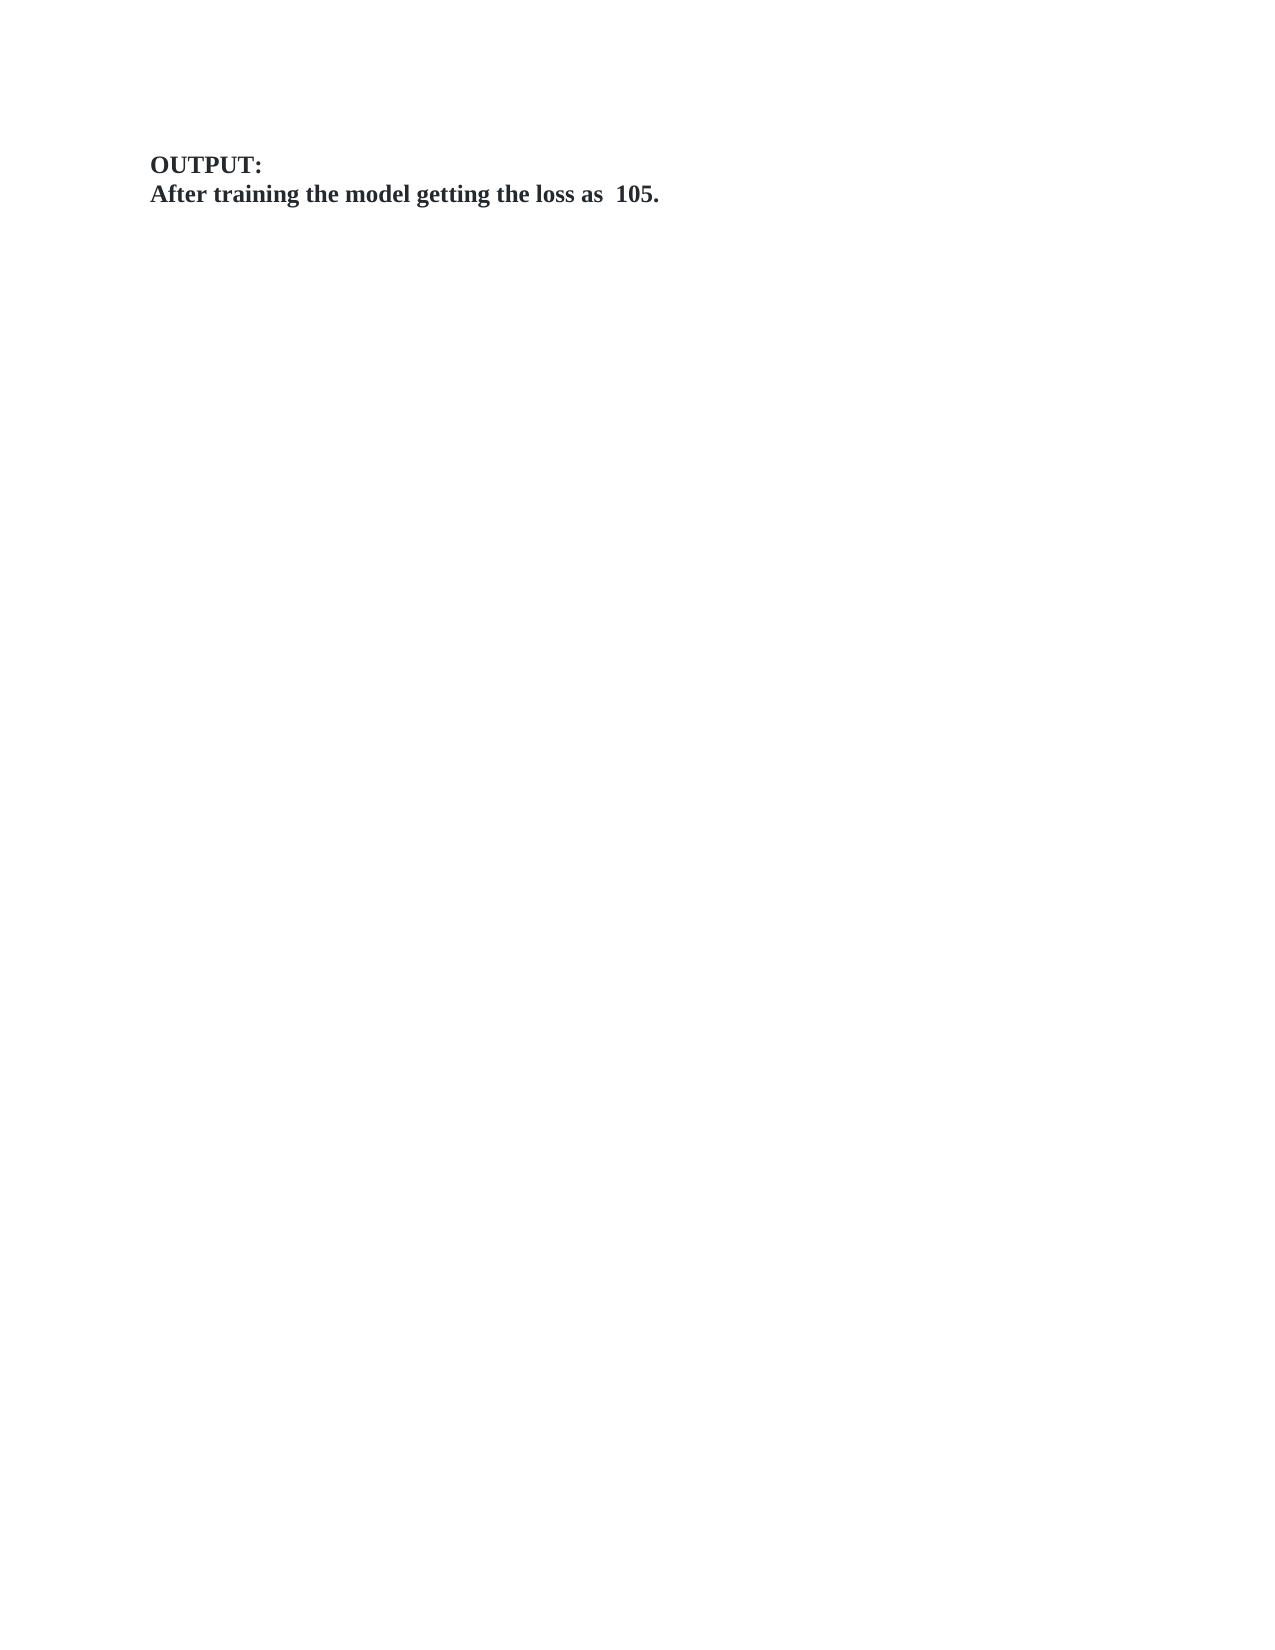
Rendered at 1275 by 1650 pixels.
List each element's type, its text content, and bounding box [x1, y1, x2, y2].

text After training the model getting the loss as 105. [150, 179, 1125, 207]
text OUTPUT: [150, 150, 1125, 179]
